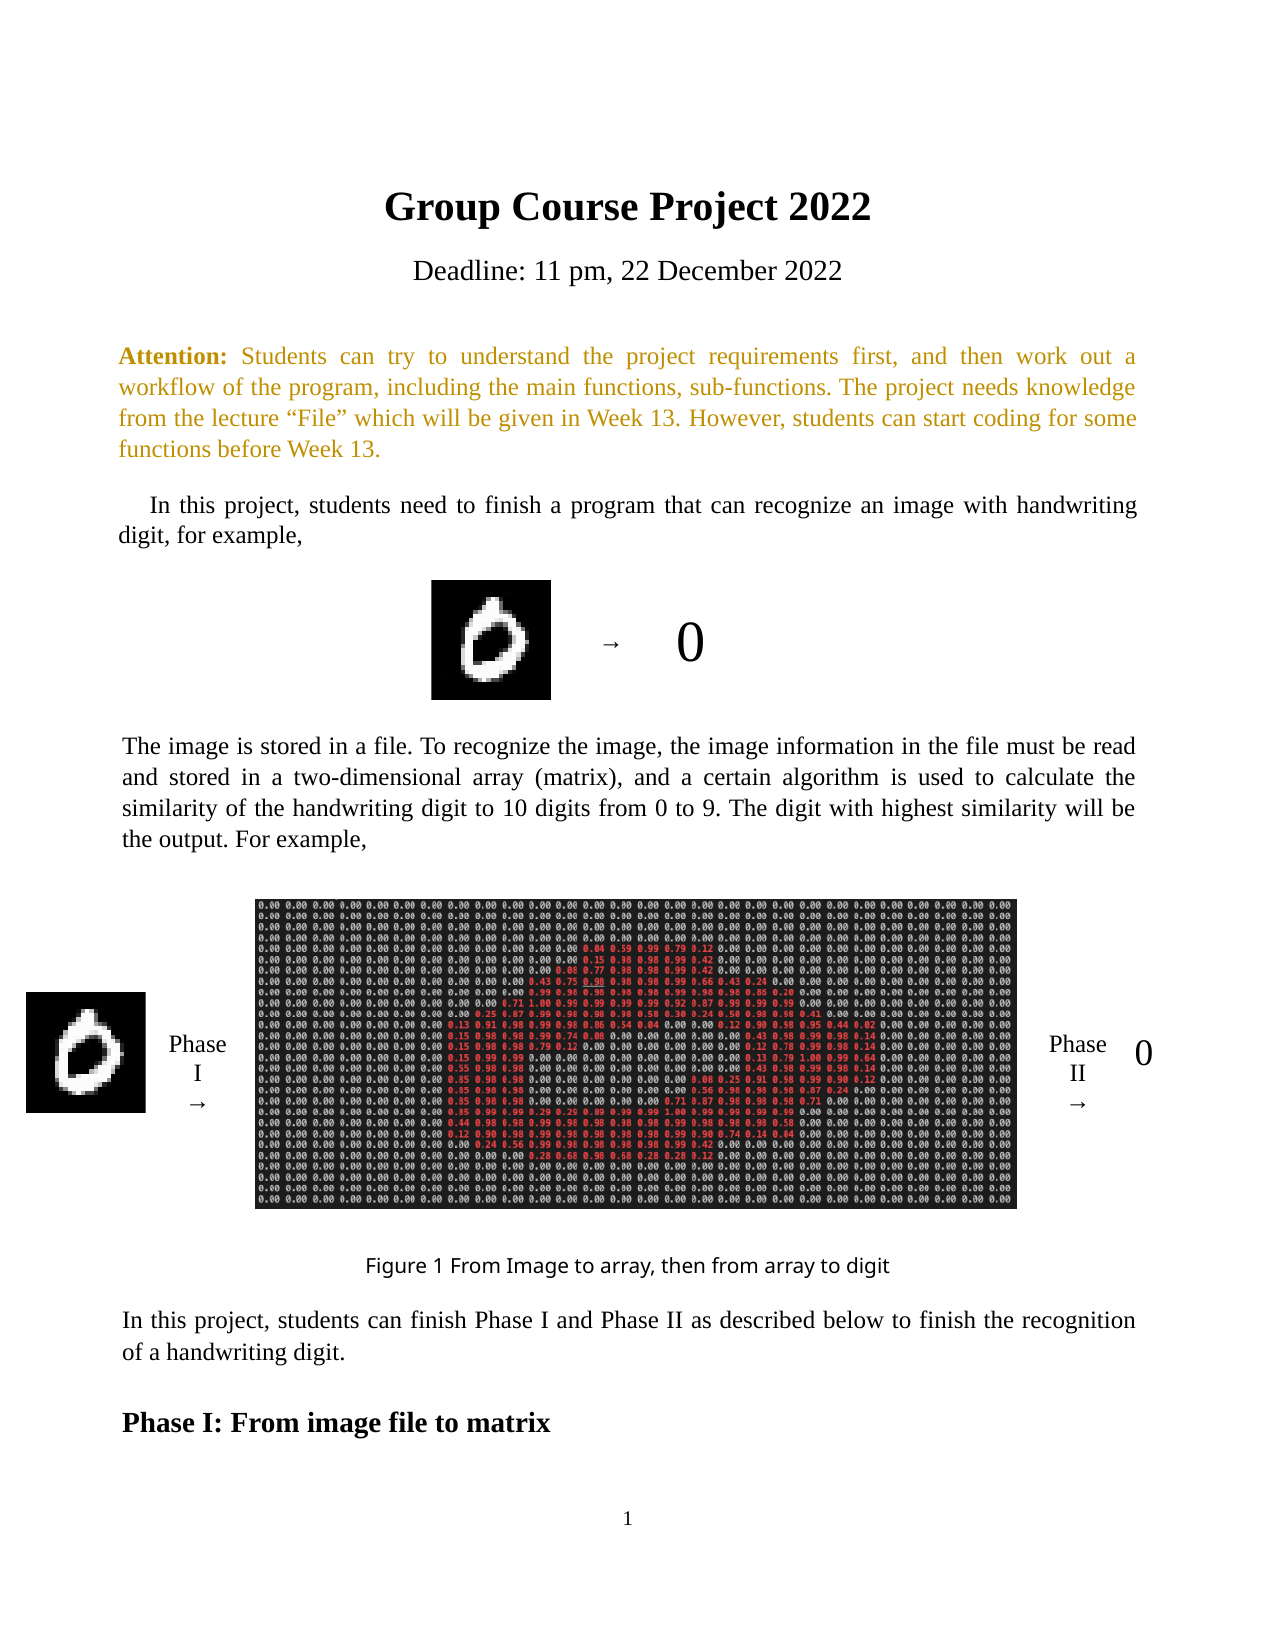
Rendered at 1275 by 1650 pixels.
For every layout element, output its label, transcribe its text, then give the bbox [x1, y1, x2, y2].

text Phase I: From image file to matrix [122, 1405, 1137, 1438]
text Attention: Students can try to understand the project requirements first, and then work out a workflow of the program, including the main functions, sub-functions. The project needs knowledge from the lecture “File” which will be given in Week 13. However, students can start coding for some functions before Week 13. [118, 341, 1137, 463]
table_header [420, 580, 587, 701]
text Figure 1 From Image to array, then from array to digit [118, 1251, 1137, 1279]
table_header [238, 893, 1032, 1251]
table_header 0 [665, 580, 760, 701]
text In this project, students need to finish a program that can recognize an image with handwriting digit, for example, [118, 490, 1138, 548]
table_header 0 [1123, 893, 1181, 1251]
text Group Course Project 2022 [118, 181, 1137, 229]
text Deadline: 11 pm, 22 December 2022 [118, 253, 1137, 286]
table_header Phase I → [157, 893, 238, 1251]
table_header → [587, 580, 664, 701]
table_header Phase II → [1032, 893, 1123, 1251]
picture [26, 992, 146, 1113]
picture [249, 892, 1020, 1212]
text The image is stored in a file. To recognize the image, the image information in the file must be read and stored in a two-dimensional array (matrix), and a certain algorithm is used to calculate the similarity of the handwriting digit to 10 digits from 0 to 9. The digit with highest similarity will be the output. For example, [122, 731, 1137, 853]
picture [431, 580, 551, 700]
text In this project, students can finish Phase I and Phase II as described below to finish the recognition of a handwriting digit. [122, 1306, 1137, 1365]
table_header [15, 893, 157, 1251]
